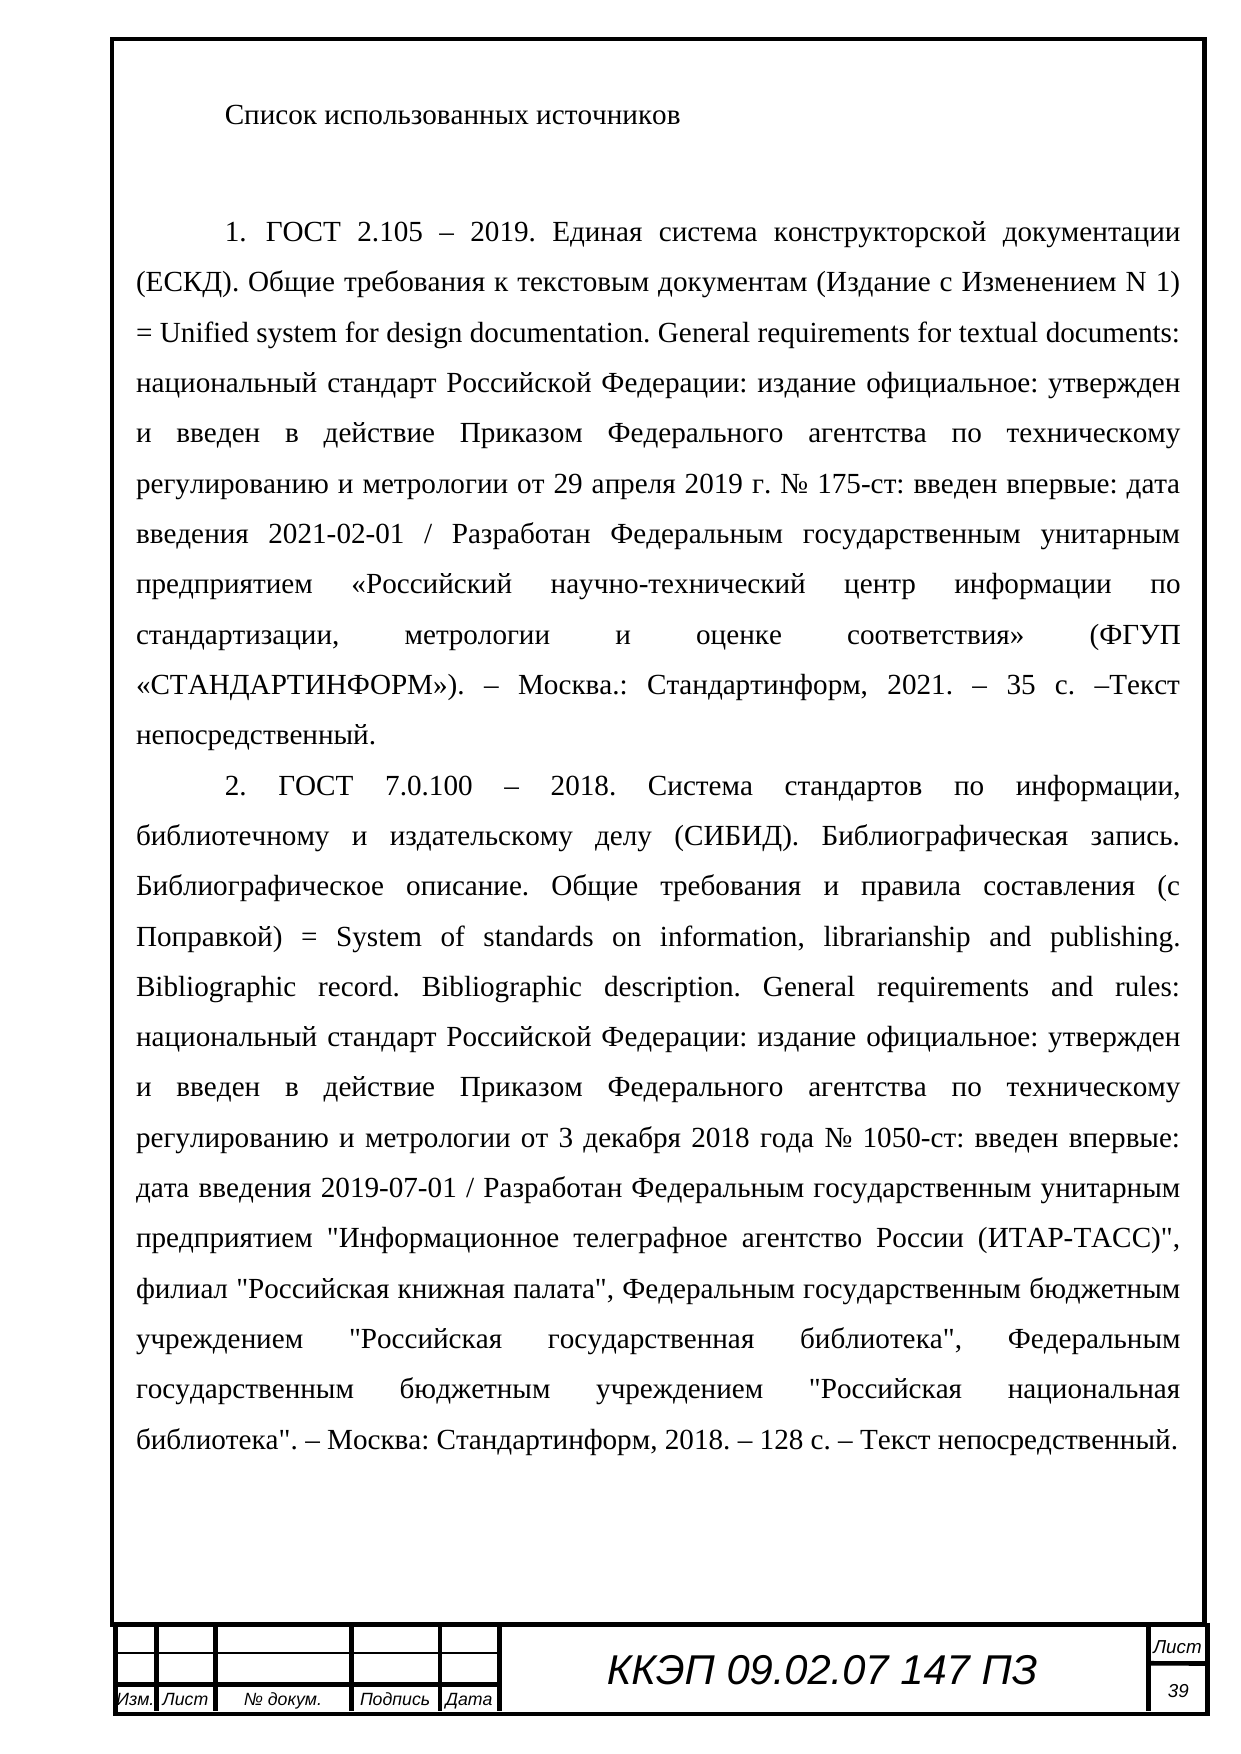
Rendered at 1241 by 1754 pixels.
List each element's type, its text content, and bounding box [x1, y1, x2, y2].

text Список использованных источников [136, 97, 1181, 130]
text 1. ГОСТ 2.105 – 2019. Единая система конструкторской документации (ЕСКД). Общие требования к текстовым документам (Издание с Изменением N 1) = Unified system for design documentation. General requirements for textual documents: национальный стандарт Российской Федерации: издание официальное: утвержден и введен в действие Приказом Федерального агентства по техническому регулированию и метрологии от 29 апреля 2019 г. № 175-ст: введен впервые: дата введения 2021-02-01 / Разработан Федеральным государственным унитарным предприятием «Российский научно-технический центр информации по стандартизации, метрологии и оценке соответствия» (ФГУП «СТАНДАРТИНФОРМ»). – Москва.: Стандартинформ, 2021. – 35 с. –Текст непосредственный. [136, 214, 1181, 751]
text 2. ГОСТ 7.0.100 – 2018. Система стандартов по информации, библиотечному и издательскому делу (СИБИД). Библиографическая запись. Библиографическое описание. Общие требования и правила составления (с Поправкой) = System of standards on information, librarianship and publishing. Bibliographic record. Bibliographic description. General requirements and rules: национальный стандарт Российской Федерации: издание официальное: утвержден и введен в действие Приказом Федерального агентства по техническому регулированию и метрологии от 3 декабря 2018 года № 1050-ст: введен впервые: дата введения 2019-07-01 / Разработан Федеральным государственным унитарным предприятием "Информационное телеграфное агентство России (ИТАР-ТАСС)", филиал "Российская книжная палата", Федеральным государственным бюджетным учреждением "Российская государственная библиотека", Федеральным государственным бюджетным учреждением "Российская национальная библиотека". – Москва: Стандартинформ, 2018. – 128 с. – Текст непосредственный. [136, 768, 1181, 1455]
